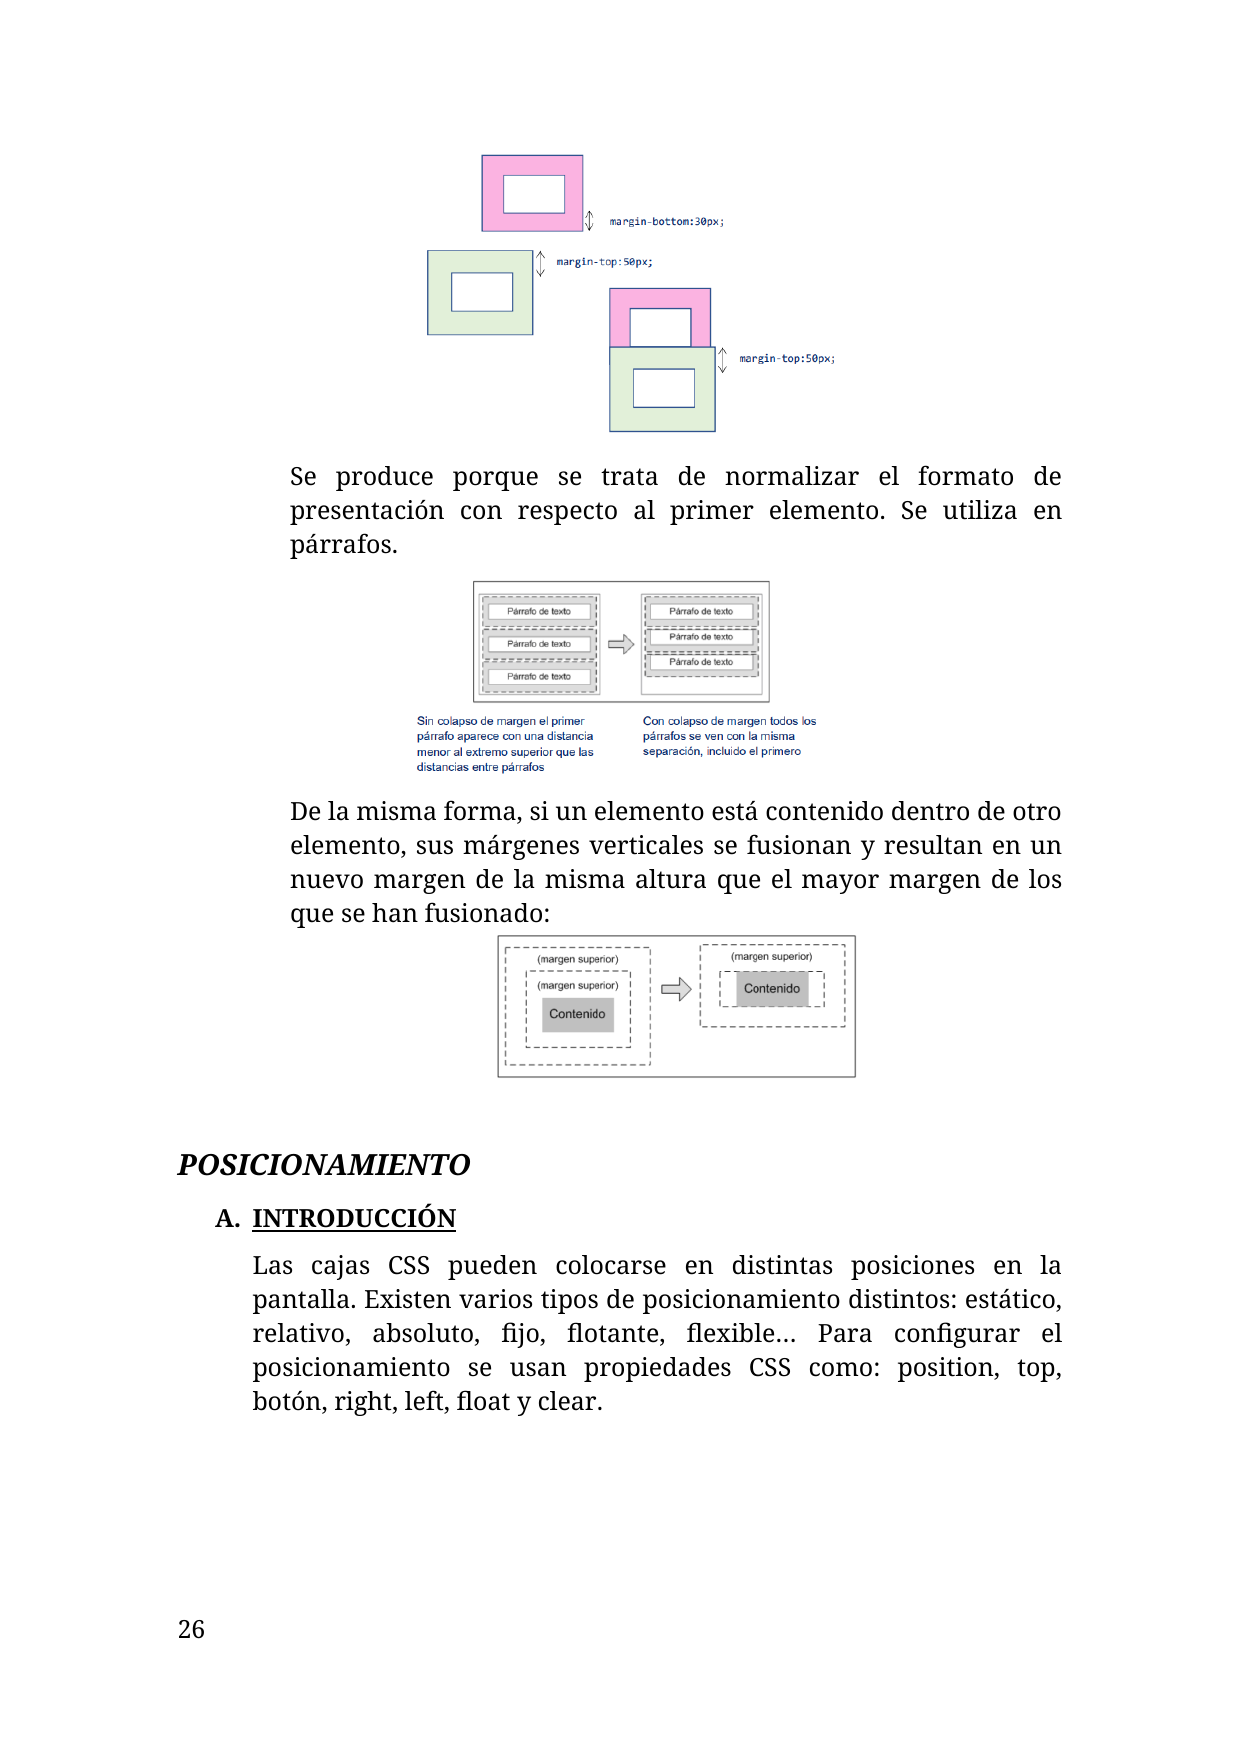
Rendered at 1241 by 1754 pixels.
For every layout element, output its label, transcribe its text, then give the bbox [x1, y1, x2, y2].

picture [383, 147, 857, 443]
picture [394, 577, 846, 777]
picture [489, 930, 863, 1086]
subtitle POSICIONAMIENTO [177, 1144, 1063, 1184]
list De la misma forma, si un elemento está contenido dentro de otro elemento, sus márgenes verticales se fusionan y resultan en un nuevo margen de la misma altura que el mayor margen de los que se han fusionado: [290, 794, 1063, 930]
text Las cajas CSS pueden colocarse en distintas posiciones en la pantalla. Existen varios tipos de posicionamiento distintos: estático, relativo, absoluto, fijo, flotante, flexible… Para configurar el posicionamiento se usan propiedades CSS como: position, top, botón, right, left, float y clear. [252, 1247, 1063, 1418]
subtitle INTRODUCCIÓN [215, 1201, 1063, 1235]
list Se produce porque se trata de normalizar el formato de presentación con respecto al primer elemento. Se utiliza en párrafos. [290, 459, 1063, 561]
